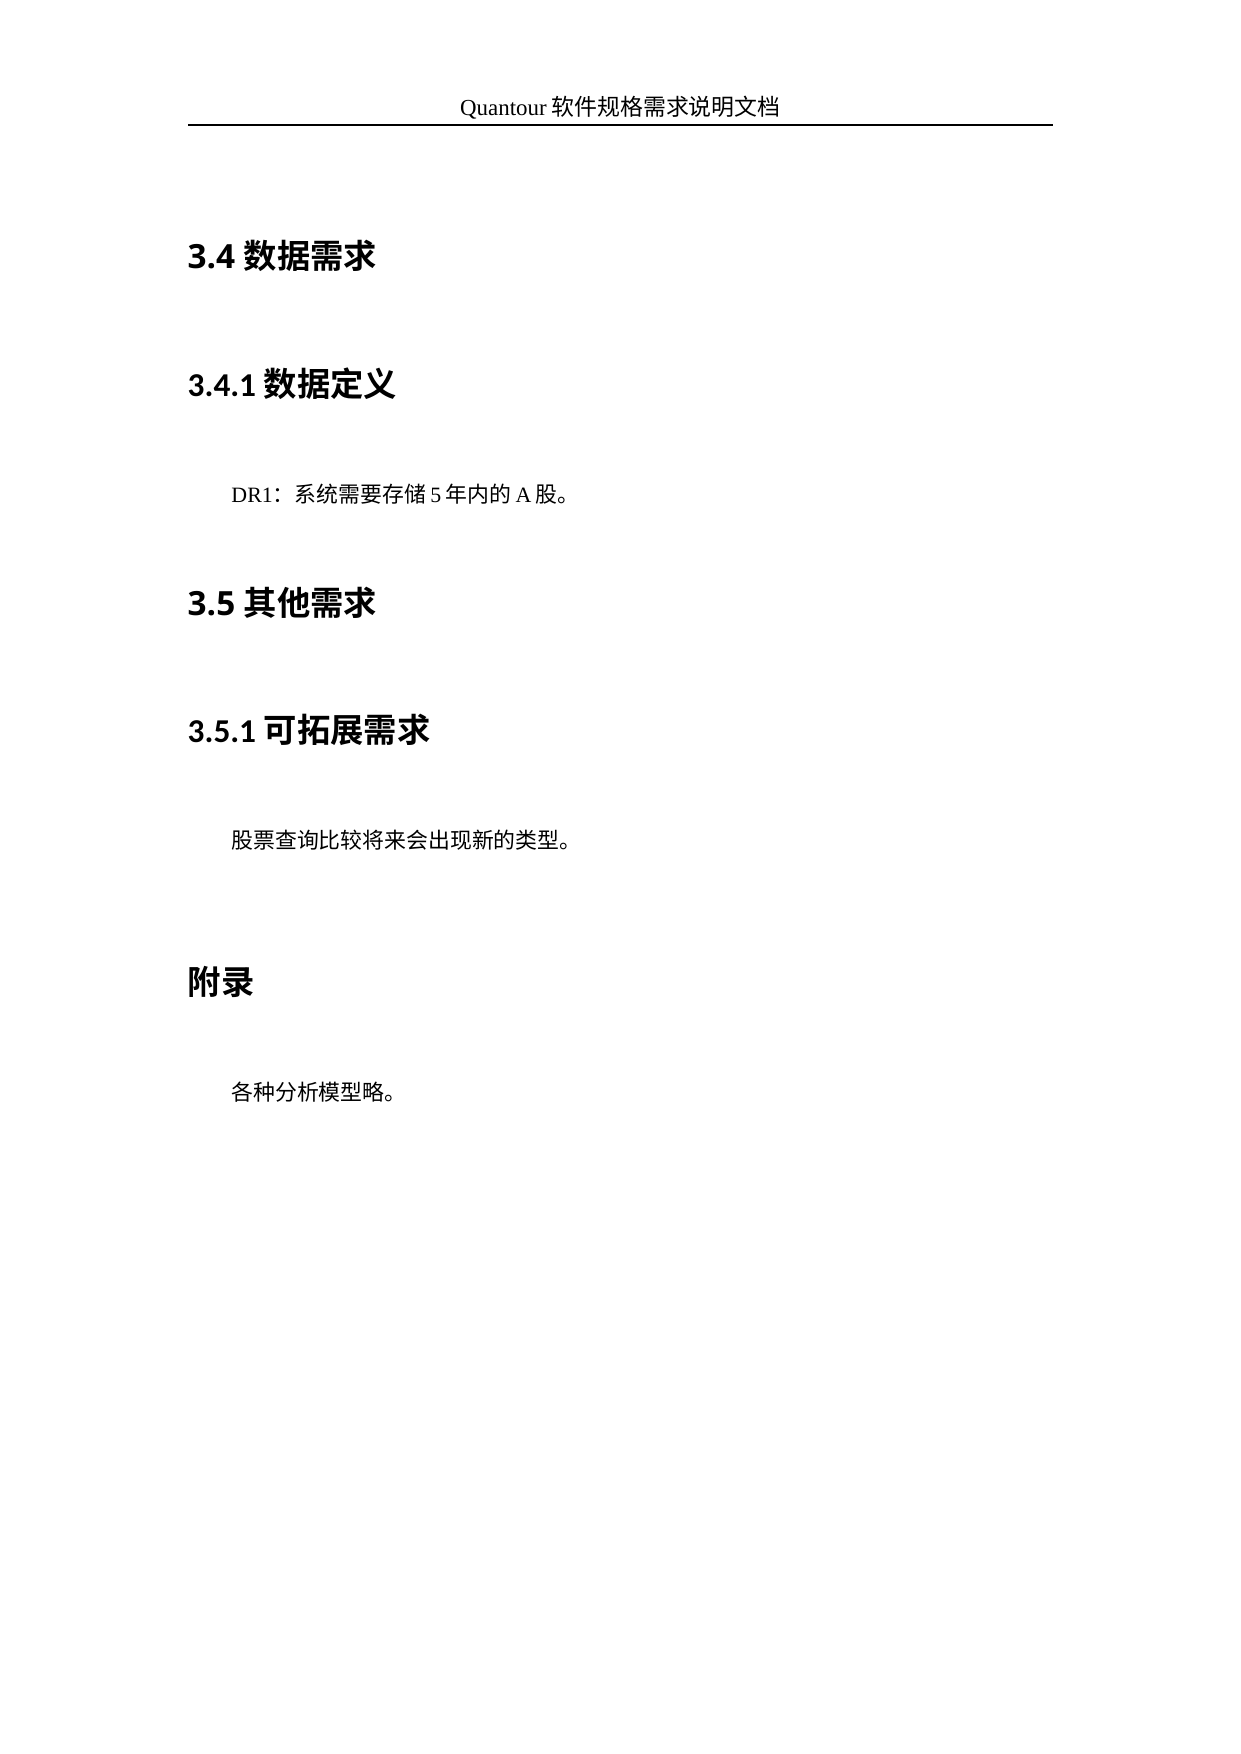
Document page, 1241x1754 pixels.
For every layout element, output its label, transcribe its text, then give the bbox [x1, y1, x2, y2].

subtitle 3.4.1 数据定义 [187, 349, 1053, 414]
subtitle 3.5.1 可拓展需求 [187, 696, 1053, 761]
subtitle 3.4 数据需求 [187, 222, 1053, 287]
subtitle 附录 [187, 947, 1053, 1012]
text 股票查询比较将来会出现新的类型。 [231, 823, 1053, 855]
text 各种分析模型略。 [187, 1074, 1053, 1107]
text DR1：系统需要存储5年内的A股。 [231, 476, 1053, 509]
subtitle 3.5 其他需求 [187, 568, 1053, 633]
